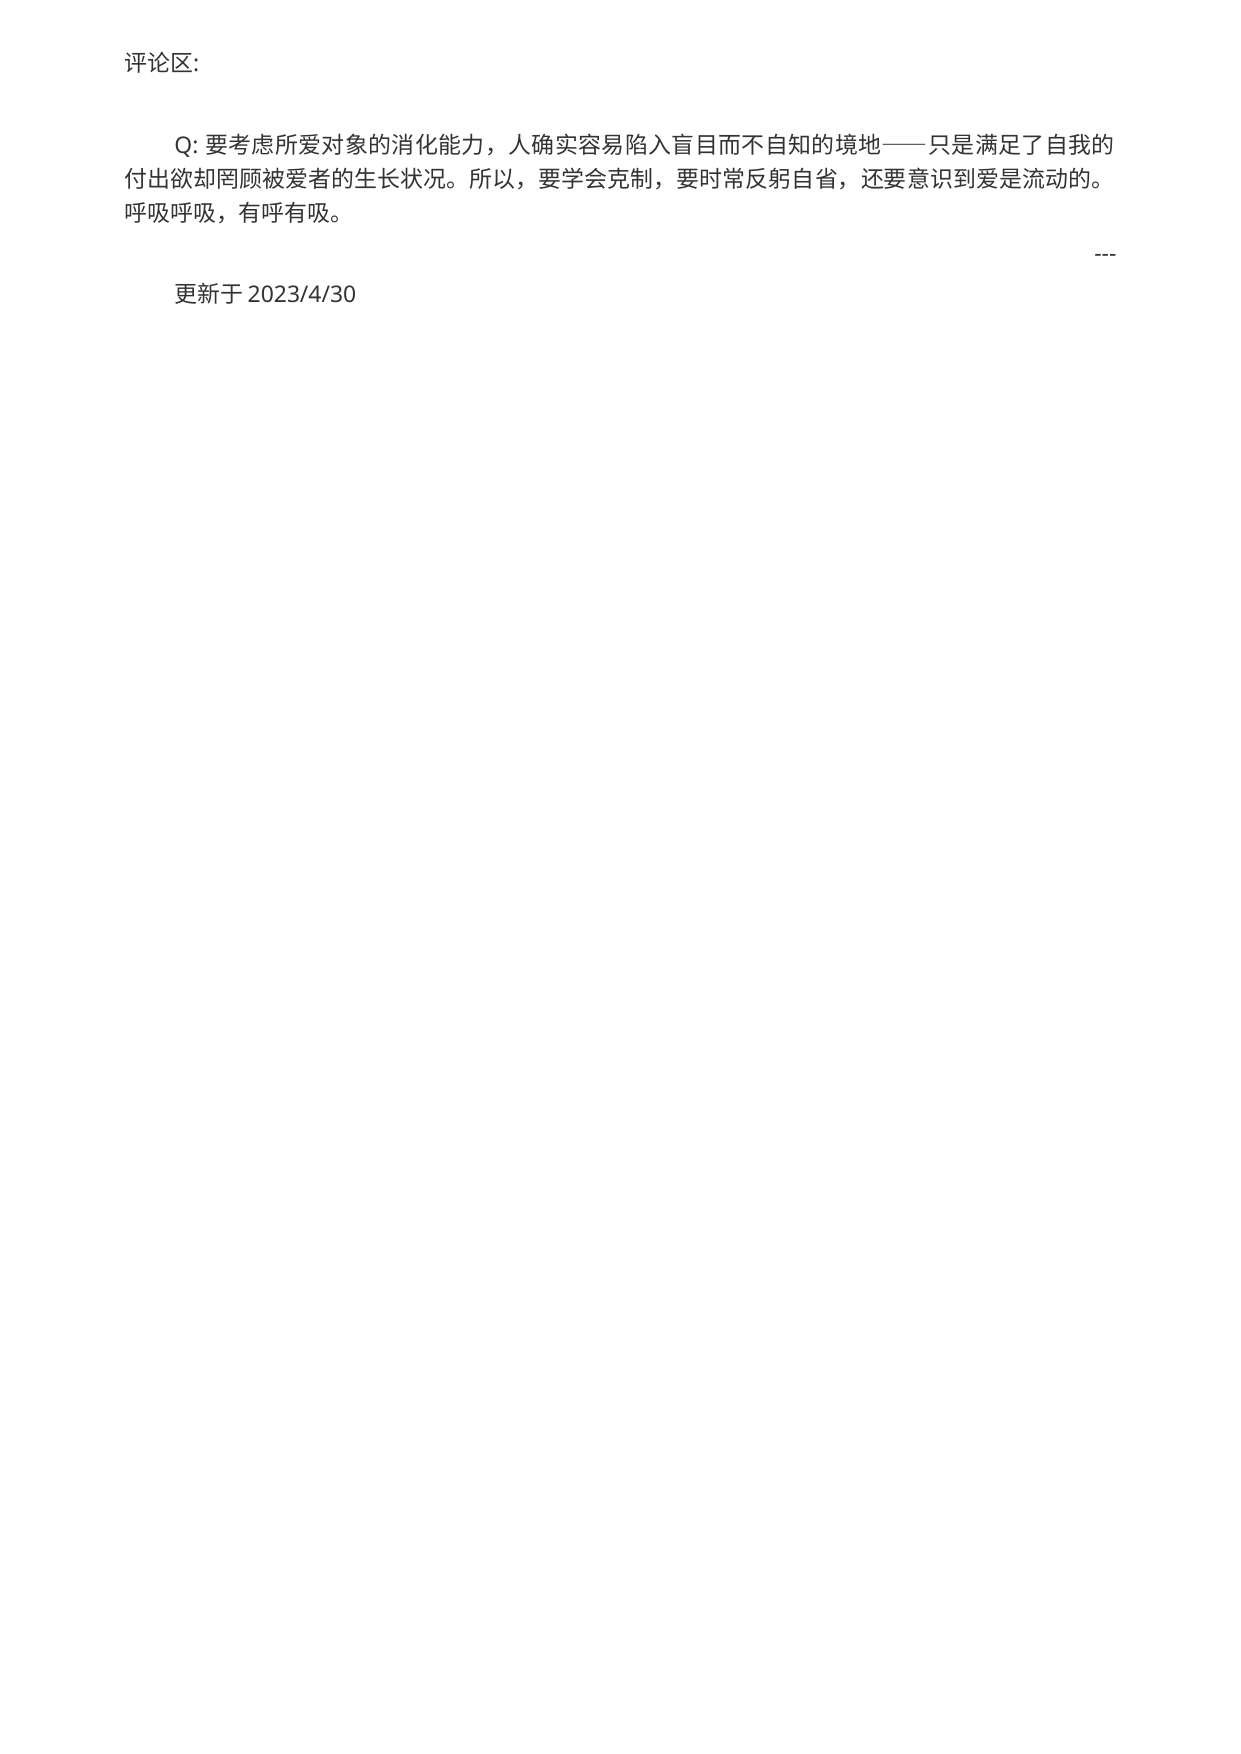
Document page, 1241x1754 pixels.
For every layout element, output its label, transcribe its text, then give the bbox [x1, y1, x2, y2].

text 评论区: [124, 45, 1116, 79]
text Q: 要考虑所爱对象的消化能力，人确实容易陷入盲目而不自知的境地——只是满足了自我的付出欲却罔顾被爱者的生长状况。所以，要学会克制，要时常反躬自省，还要意识到爱是流动的。呼吸呼吸，有呼有吸。 [124, 126, 1116, 228]
text --- [124, 235, 1116, 269]
text 更新于2023/4/30 [124, 276, 1116, 310]
